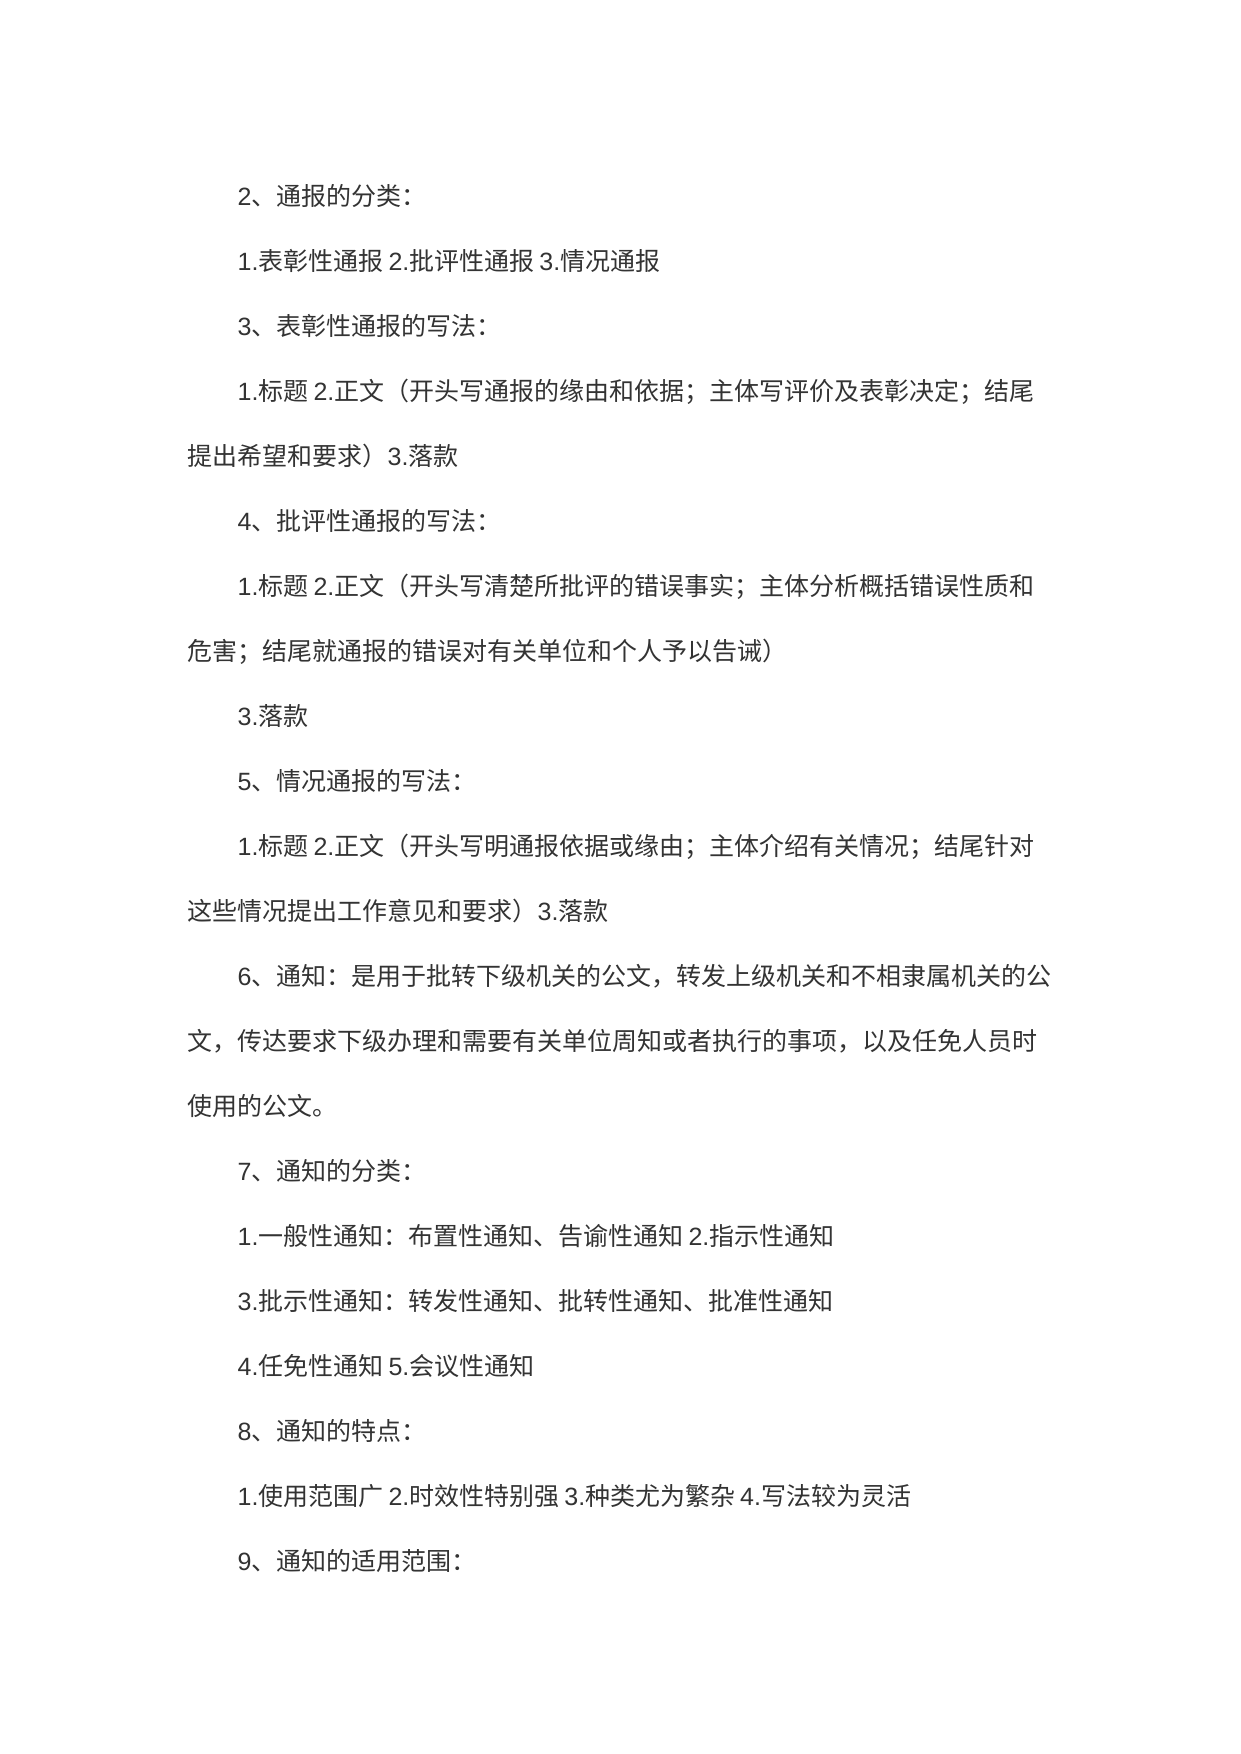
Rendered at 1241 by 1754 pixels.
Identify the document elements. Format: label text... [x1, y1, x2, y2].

text 3.落款 [187, 682, 1053, 747]
text 5、情况通报的写法： [187, 747, 1053, 812]
text 4、批评性通报的写法： [187, 487, 1053, 552]
text 1.标题2.正文（开头写清楚所批评的错误事实；主体分析概括错误性质和危害；结尾就通报的错误对有关单位和个人予以告诫） [187, 552, 1053, 682]
text 1.标题2.正文（开头写通报的缘由和依据；主体写评价及表彰决定；结尾提出希望和要求）3.落款 [187, 357, 1053, 487]
text 8、通知的特点： [187, 1397, 1053, 1462]
text 7、通知的分类： [187, 1137, 1053, 1202]
text 3、表彰性通报的写法： [187, 292, 1053, 357]
text 1.一般性通知：布置性通知、告谕性通知2.指示性通知 [187, 1202, 1053, 1267]
text 1.表彰性通报2.批评性通报3.情况通报 [187, 227, 1053, 292]
text 3.批示性通知：转发性通知、批转性通知、批准性通知 [187, 1267, 1053, 1332]
text 1.标题2.正文（开头写明通报依据或缘由；主体介绍有关情况；结尾针对这些情况提出工作意见和要求）3.落款 [187, 812, 1053, 942]
text 1.使用范围广2.时效性特别强3.种类尤为繁杂4.写法较为灵活 [187, 1462, 1053, 1527]
text 4.任免性通知5.会议性通知 [187, 1332, 1053, 1397]
text 6、通知：是用于批转下级机关的公文，转发上级机关和不相隶属机关的公文，传达要求下级办理和需要有关单位周知或者执行的事项，以及任免人员时使用的公文。 [187, 942, 1053, 1137]
text 9、通知的适用范围： [187, 1527, 1053, 1592]
text 2、通报的分类： [187, 162, 1053, 227]
